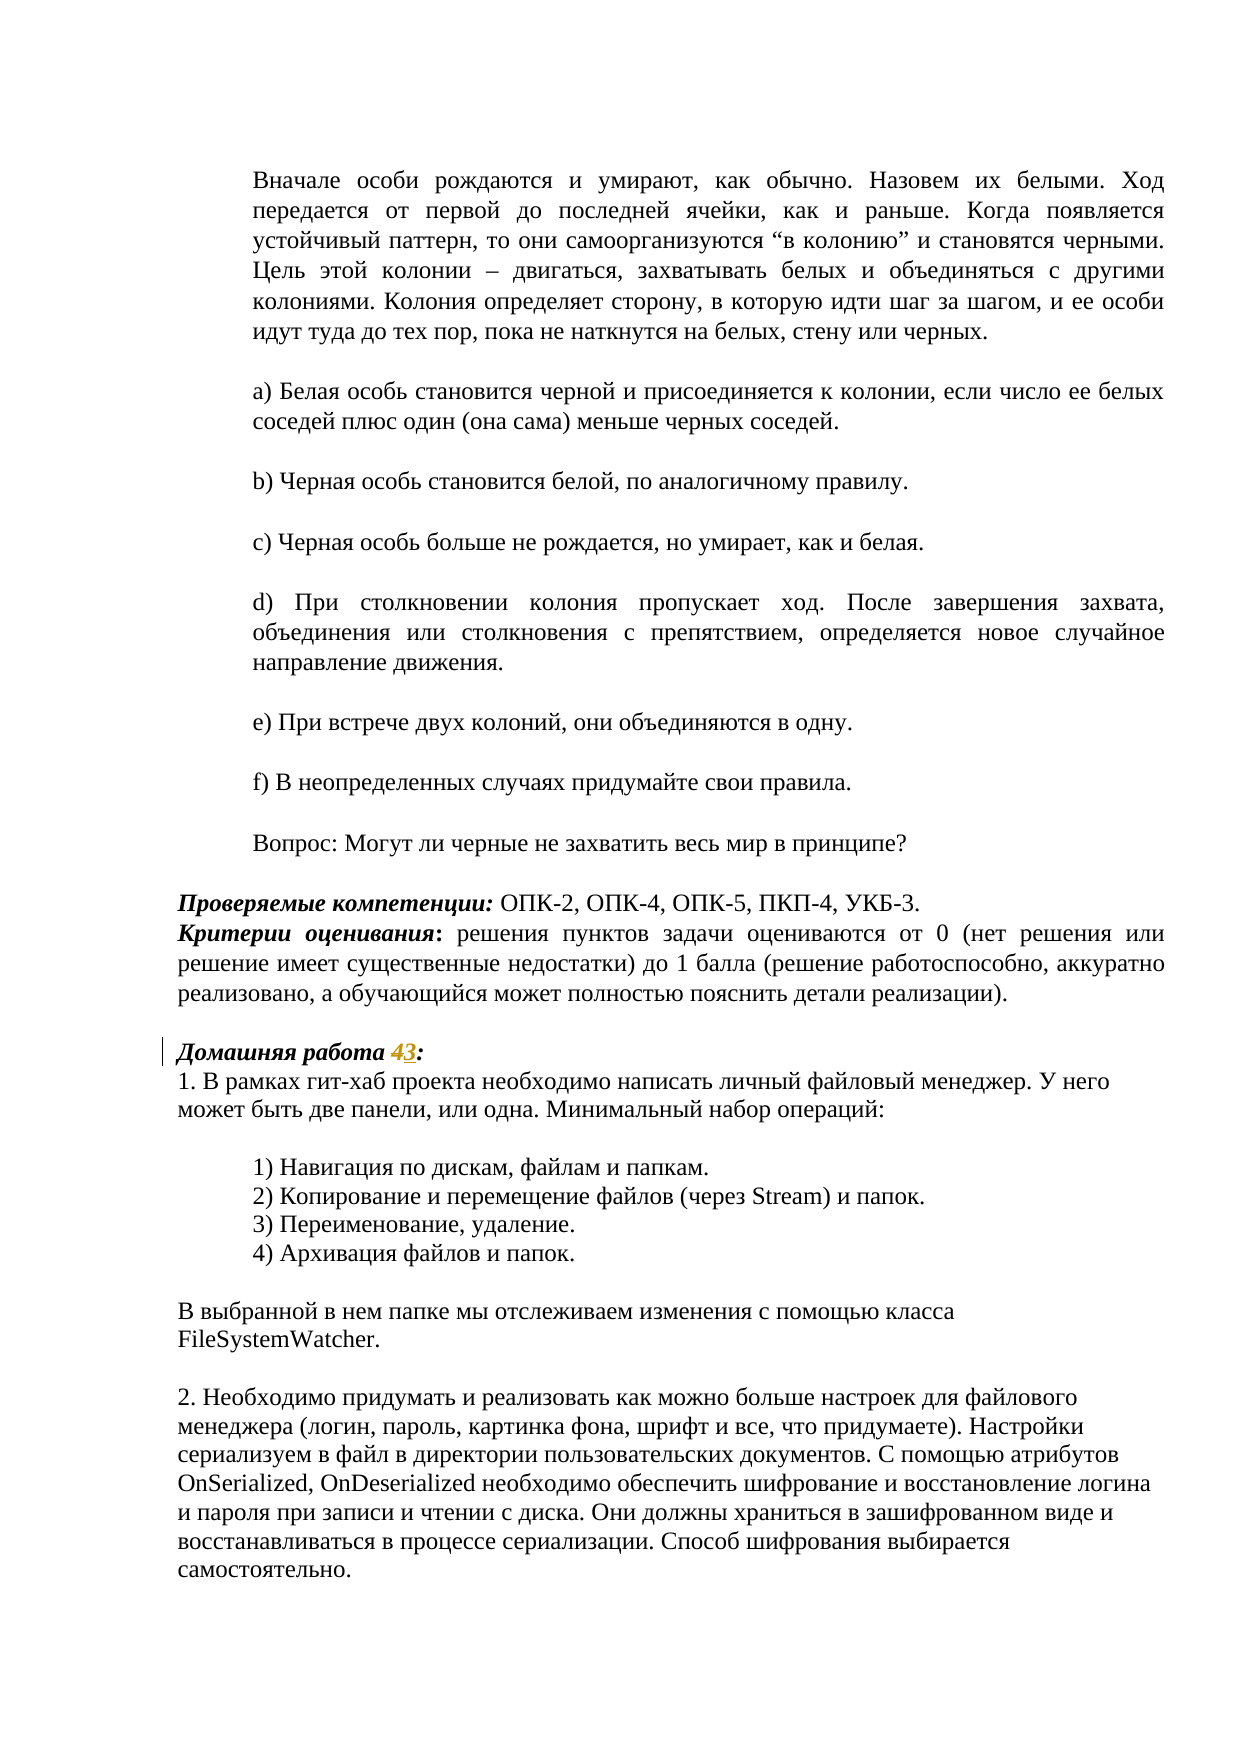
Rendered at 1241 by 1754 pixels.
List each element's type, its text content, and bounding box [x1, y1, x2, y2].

text 1) Навигация по дискам, файлам и папкам. [252, 1152, 1152, 1181]
text 3) Переименование, удаление. [252, 1209, 1152, 1238]
text Домашняя работа : [177, 1037, 1152, 1066]
text 1. В рамках гит-хаб проекта необходимо написать личный файловый менеджер. У него может быть две панели, или одна. Минимальный набор операций: [177, 1066, 1152, 1123]
text 2) Копирование и перемещение файлов (через Stream) и папок. [252, 1181, 1152, 1209]
list c) Черная особь больше не рождается, но умирает, как и белая. [252, 527, 1165, 555]
list Вначале особи рождаются и умирают, как обычно. Назовем их белыми. Ход передается от первой до последней ячейки, как и раньше. Когда появляется устойчивый паттерн, то они самоорганизуются “в колонию” и становятся черными. Цель этой колонии – двигаться, захватывать белых и объединяться с другими колониями. Колония определяет сторону, в которую идти шаг за шагом, и ее особи идут туда до тех пор, пока не наткнутся на белых, стену или черных. [252, 165, 1165, 344]
list e) При встрече двух колоний, они объединяются в одну. [252, 707, 1165, 736]
list a) Белая особь становится черной и присоединяется к колонии, если число ее белых соседей плюс один (она сама) меньше черных соседей. [252, 376, 1165, 435]
list b) Черная особь становится белой, по аналогичному правилу. [252, 466, 1165, 495]
text 4) Архивация файлов и папок. [252, 1238, 1152, 1267]
text Критерии оценивания: решения пунктов задачи оцениваются от 0 (нет решения или решение имеет существенные недостатки) до 1 балла (решение работоспособно, аккуратно реализовано, а обучающийся может полностью пояснить детали реализации). [177, 918, 1165, 1007]
list d) При столкновении колония пропускает ход. После завершения захвата, объединения или столкновения с препятствием, определяется новое случайное направление движения. [252, 587, 1165, 676]
text В выбранной в нем папке мы отслеживаем изменения с помощью класса FileSystemWatcher. [177, 1296, 1152, 1353]
list Вопрос: Могут ли черные не захватить весь мир в принципе? [177, 828, 1165, 856]
list Проверяемые компетенции: ОПК-2, ОПК-4, ОПК-5, ПКП-4, УКБ-3. [177, 888, 1165, 917]
list f) В неопределенных случаях придумайте свои правила. [252, 767, 1165, 796]
text 2. Необходимо придумать и реализовать как можно больше настроек для файлового менеджера (логин, пароль, картинка фона, шрифт и все, что придумаете). Настройки сериализуем в файл в директории пользовательских документов. С помощью атрибутов OnSerialized, OnDeserialized необходимо обеспечить шифрование и восстановление логина и пароля при записи и чтении с диска. Они должны храниться в зашифрованном виде и восстанавливаться в процессе сериализации. Способ шифрования выбирается самостоятельно. [177, 1382, 1152, 1583]
